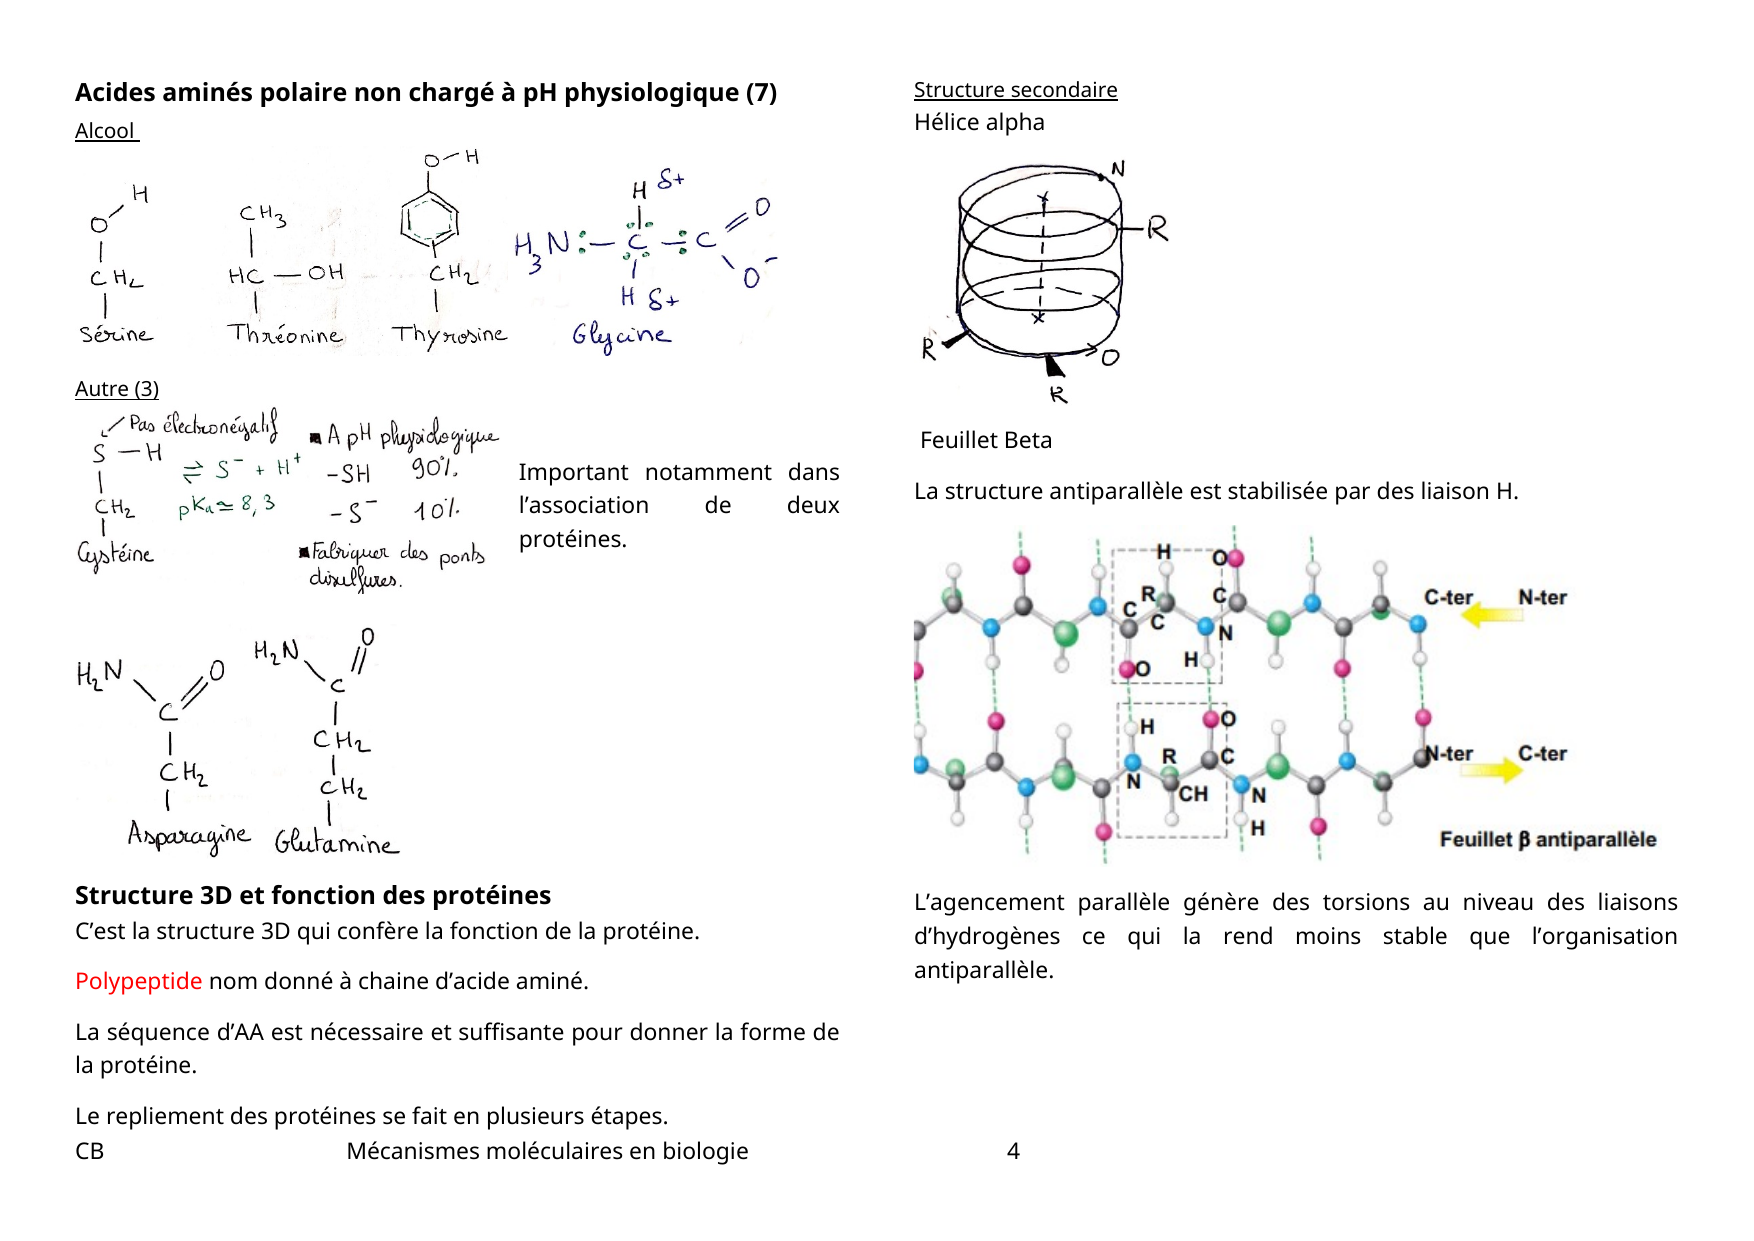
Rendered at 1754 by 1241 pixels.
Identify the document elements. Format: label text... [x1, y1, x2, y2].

text Hélice alpha [914, 106, 1679, 137]
picture [75, 623, 401, 859]
text C’est la structure 3D qui confère la fonction de la protéine. [75, 915, 840, 946]
text Important notamment dans l’association de deux protéines. [500, 456, 840, 554]
text Feuillet Beta [914, 424, 1679, 456]
text L’agencement parallèle génère des torsions au niveau des liaisons d’hydrogènes ce qui la rend moins stable que l’organisation antiparallèle. [914, 886, 1679, 985]
picture [75, 146, 779, 356]
subtitle Structure secondaire [914, 75, 1679, 103]
subtitle Structure 3D et fonction des protéines [75, 878, 840, 912]
subtitle Alcool [75, 116, 840, 144]
picture [75, 405, 500, 593]
text Le repliement des protéines se fait en plusieurs étapes. [75, 1100, 840, 1131]
text Polypeptide nom donné à chaine d’acide aminé. [75, 965, 840, 996]
picture [913, 156, 1170, 406]
subtitle Autre (3) [75, 374, 840, 403]
text La séquence d’AA est nécessaire et suffisante pour donner la forme de la protéine. [75, 1016, 840, 1081]
picture [913, 525, 1663, 867]
text La structure antiparallèle est stabilisée par des liaison H. [914, 475, 1679, 506]
subtitle Acides aminés polaire non chargé à pH physiologique (7) [75, 75, 840, 109]
